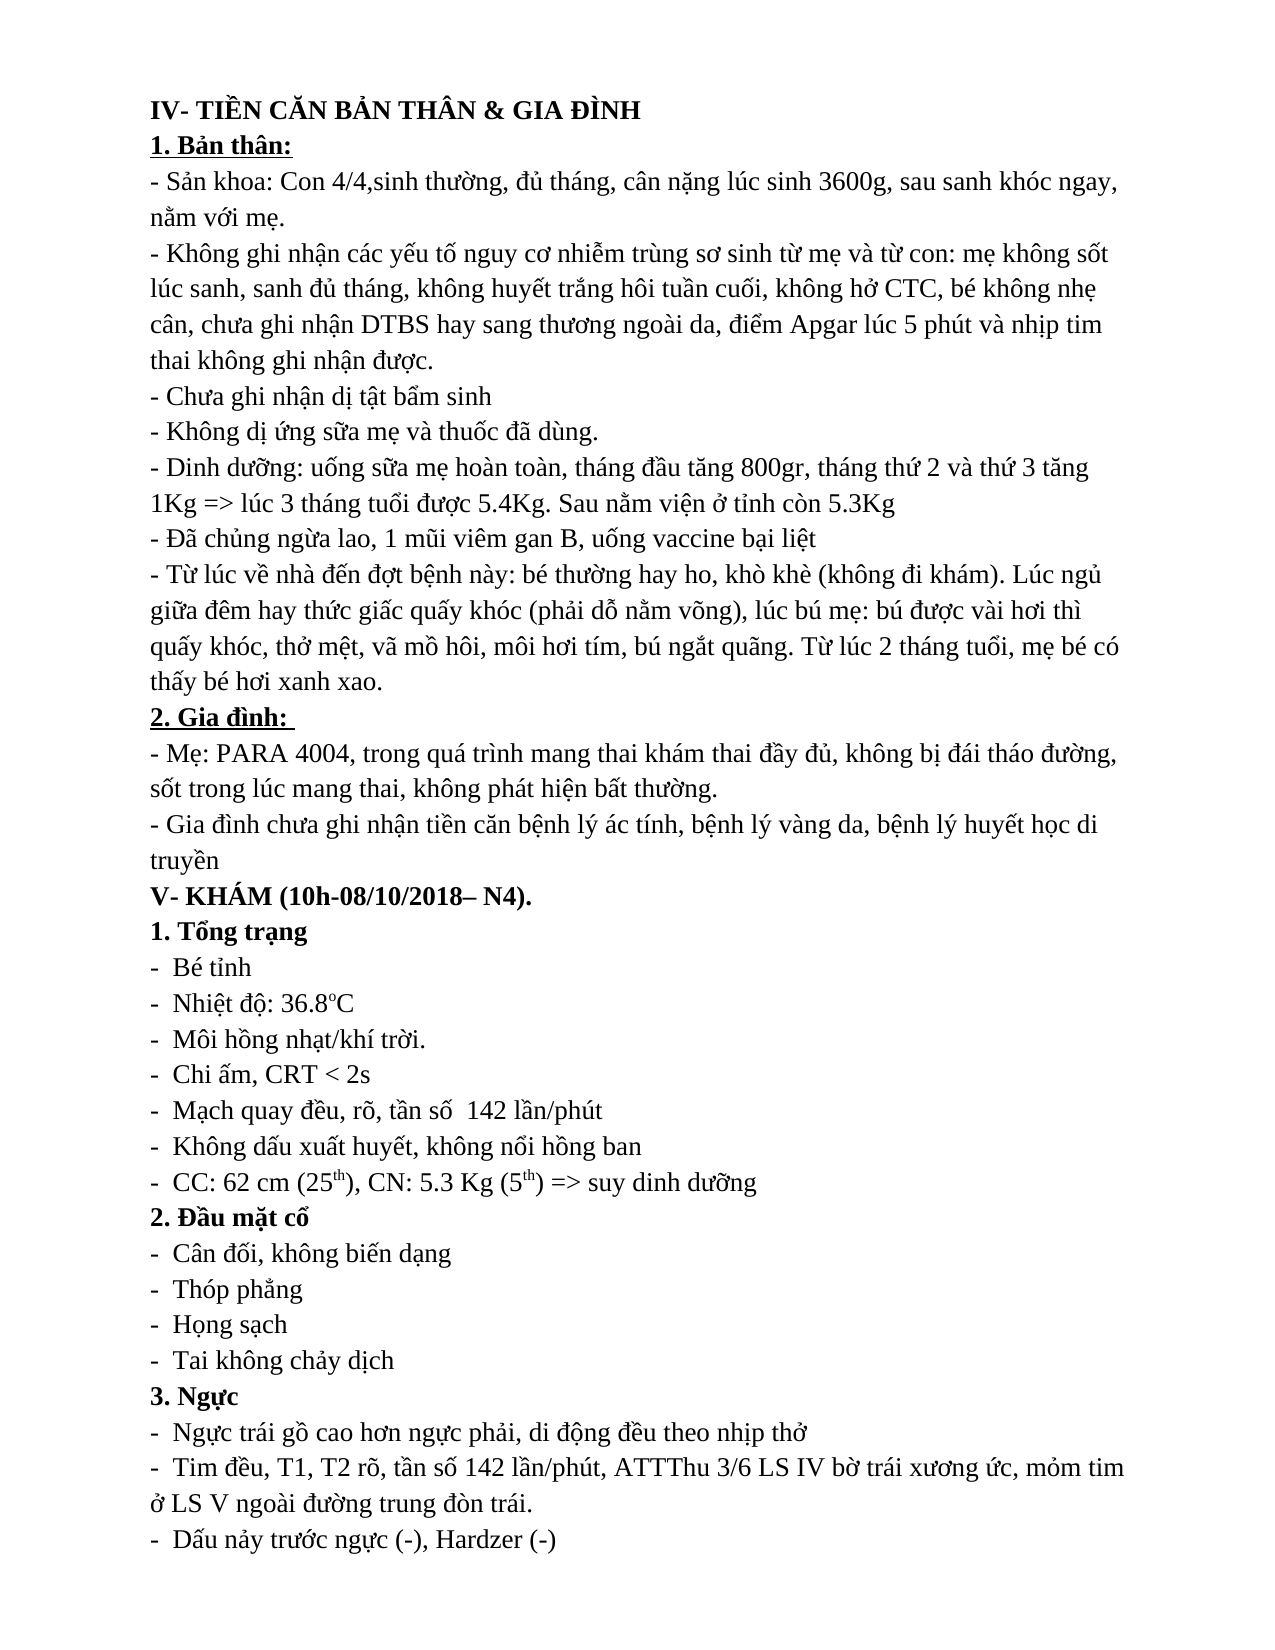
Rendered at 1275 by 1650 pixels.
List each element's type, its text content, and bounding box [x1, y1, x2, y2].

text - Mạch quay đều, rõ, tần số 142 lần/phút [150, 1094, 1125, 1125]
text - Bé tỉnh [150, 951, 1125, 982]
text - Không dấu xuất huyết, không nổi hồng ban [150, 1130, 1125, 1161]
text 2. Đầu mặt cổ [150, 1201, 1125, 1232]
text - Nhiệt độ: 36.8oC [150, 987, 1125, 1018]
text - Gia đình chưa ghi nhận tiền căn bệnh lý ác tính, bệnh lý vàng da, bệnh lý huyết học di truyền [150, 808, 1125, 875]
text - Mẹ: PARA 4004, trong quá trình mang thai khám thai đầy đủ, không bị đái tháo đường, sốt trong lúc mang thai, không phát hiện bất thường. [150, 737, 1125, 804]
text V- KHÁM (10h-08/10/2018– N4). 1. Tổng trạng [150, 880, 1125, 947]
text - Họng sạch [150, 1308, 1125, 1340]
text 3. Ngực [150, 1380, 1125, 1411]
text 1. Bản thân: [150, 129, 1125, 161]
text IV- TIỀN CĂN BẢN THÂN & GIA ĐÌNH [150, 94, 1125, 125]
text - Dinh dưỡng: uống sữa mẹ hoàn toàn, tháng đầu tăng 800gr, tháng thứ 2 và thứ 3 tăng 1Kg => lúc 3 tháng tuổi được 5.4Kg. Sau nằm viện ở tỉnh còn 5.3Kg [150, 451, 1125, 518]
text - Tai không chảy dịch [150, 1344, 1125, 1375]
text - Dấu nảy trước ngực (-), Hardzer (-) [150, 1523, 1125, 1554]
text - Đã chủng ngừa lao, 1 mũi viêm gan B, uống vaccine bại liệt [150, 522, 1125, 554]
text - Không ghi nhận các yếu tố nguy cơ nhiễm trùng sơ sinh từ mẹ và từ con: mẹ không sốt lúc sanh, sanh đủ tháng, không huyết trắng hôi tuần cuối, không hở CTC, bé không nhẹ cân, chưa ghi nhận DTBS hay sang thương ngoài da, điểm Apgar lúc 5 phút và nhịp tim thai không ghi nhận được. [150, 237, 1125, 375]
text - CC: 62 cm (25th), CN: 5.3 Kg (5th) => suy dinh dưỡng [150, 1166, 1125, 1197]
text - Thóp phẳng [150, 1273, 1125, 1304]
text - Không dị ứng sữa mẹ và thuốc đã dùng. [150, 415, 1125, 446]
text 2. Gia đình: [150, 701, 1125, 732]
text - Môi hồng nhạt/khí trời. [150, 1023, 1125, 1054]
text - Chưa ghi nhận dị tật bẩm sinh [150, 379, 1125, 411]
text - Cân đối, không biến dạng [150, 1237, 1125, 1268]
text - Sản khoa: Con 4/4,sinh thường, đủ tháng, cân nặng lúc sinh 3600g, sau sanh khóc ngay, nằm với mẹ. [150, 165, 1125, 232]
text - Từ lúc về nhà đến đợt bệnh này: bé thường hay ho, khò khè (không đi khám). Lúc ngủ giữa đêm hay thức giấc quấy khóc (phải dỗ nằm võng), lúc bú mẹ: bú được vài hơi thì quấy khóc, thở mệt, vã mồ hôi, môi hơi tím, bú ngắt quãng. Từ lúc 2 tháng tuổi, mẹ bé có thấy bé hơi xanh xao. [150, 558, 1125, 697]
text - Chi ấm, CRT < 2s [150, 1058, 1125, 1089]
text - Ngực trái gồ cao hơn ngực phải, di động đều theo nhịp thở [150, 1416, 1125, 1447]
text - Tim đều, T1, T2 rõ, tần số 142 lần/phút, ATTThu 3/6 LS IV bờ trái xương ức, mỏm tim ở LS V ngoài đường trung đòn trái. [150, 1451, 1125, 1518]
